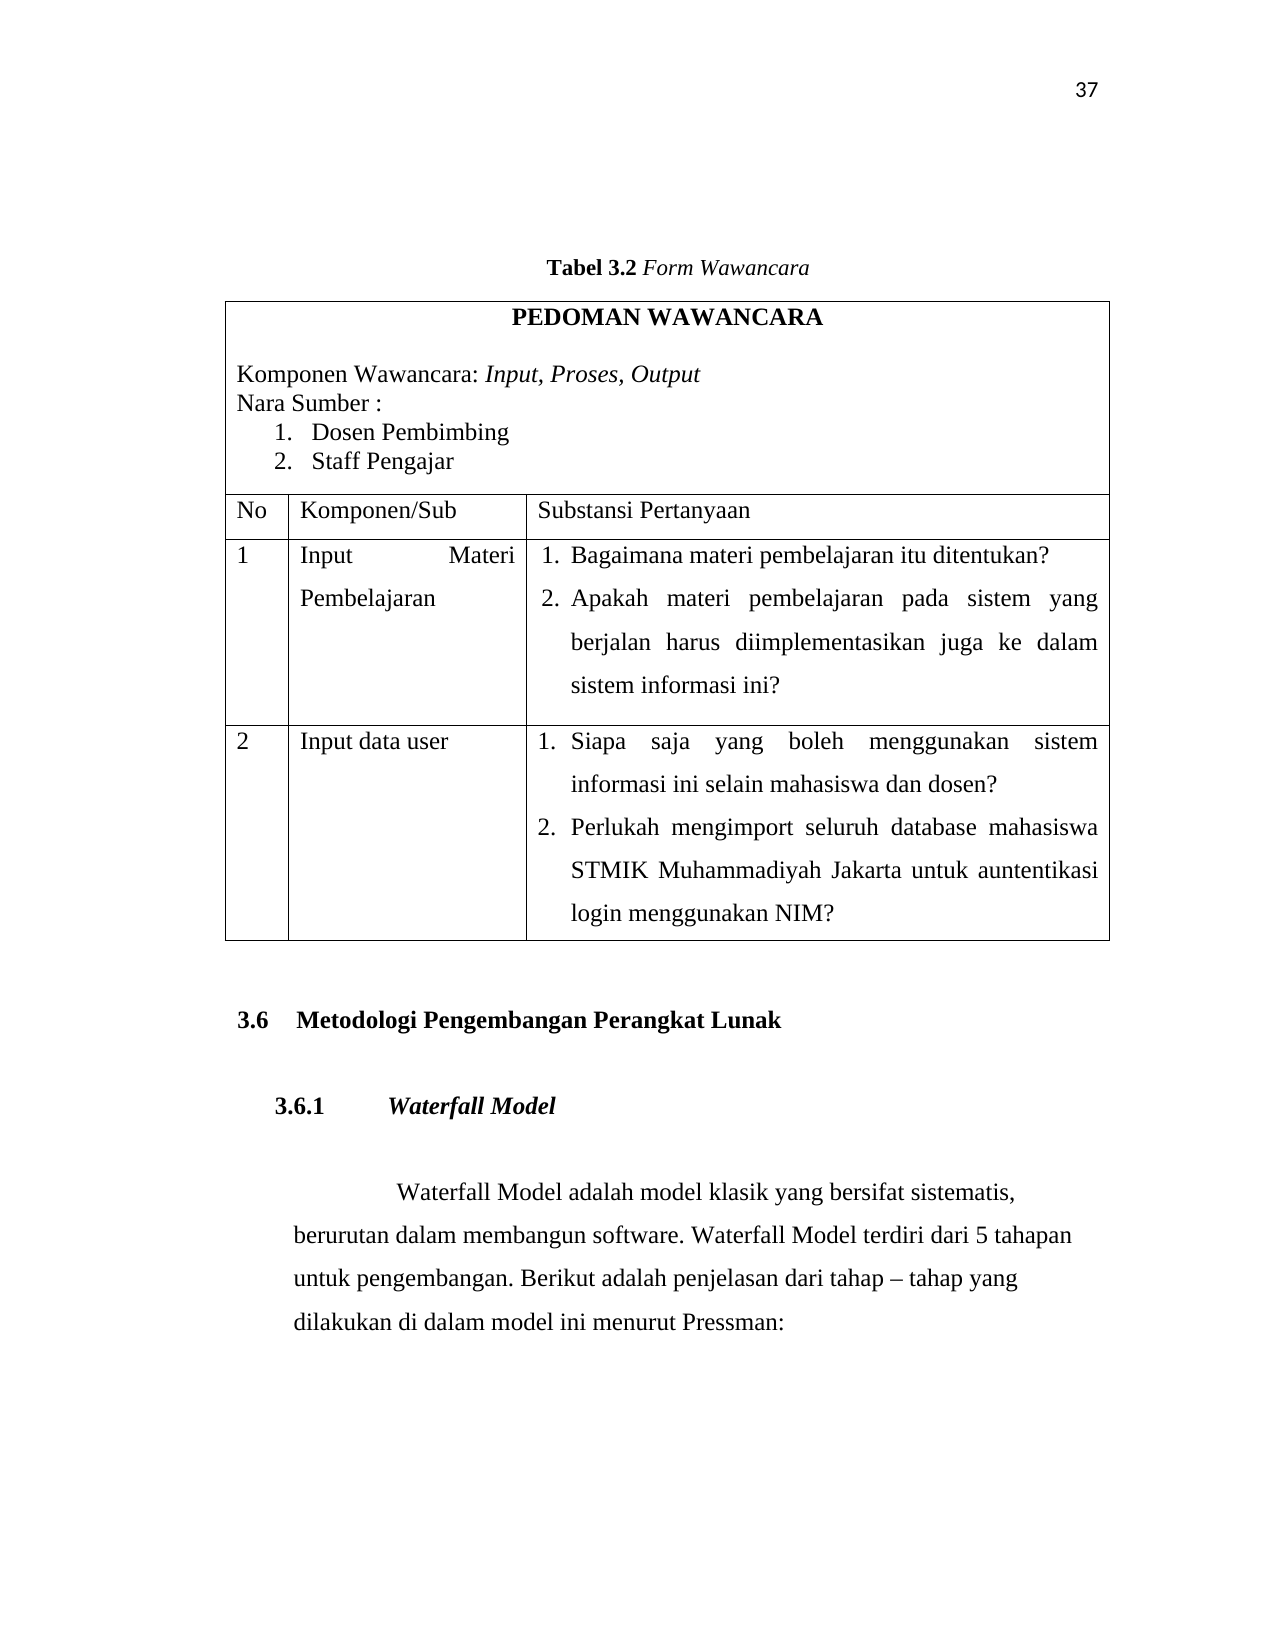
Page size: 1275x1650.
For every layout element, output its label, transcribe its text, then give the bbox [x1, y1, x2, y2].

table_cell Bagaimana materi pembelajaran itu ditentukan? Apakah materi pembelajaran pada sistem yang berjalan harus diimplementasikan juga ke dalam sistem informasi ini? [527, 540, 1109, 725]
table_cell Input Materi Pembelajaran [289, 540, 526, 725]
table_cell Komponen/Sub [289, 495, 526, 539]
table_cell No [226, 495, 288, 539]
subtitle Waterfall Model [274, 1091, 1098, 1120]
table_cell Substansi Pertanyaan [527, 495, 1109, 539]
table_header PEDOMAN WAWANCARA Komponen Wawancara: Input, Proses, Output Nara Sumber : Dosen Pembimbing Staff Pengajar [226, 302, 1109, 494]
table_cell Input data user [289, 726, 526, 940]
text Waterfall Model adalah model klasik yang bersifat sistematis, berurutan dalam membangun software. Waterfall Model terdiri dari 5 tahapan untuk pengembangan. Berikut adalah penjelasan dari tahap – tahap yang dilakukan di dalam model ini menurut Pressman: [293, 1177, 1098, 1335]
table_cell Siapa saja yang boleh menggunakan sistem informasi ini selain mahasiswa dan dosen? Perlukah mengimport seluruh database mahasiswa STMIK Muhammadiyah Jakarta untuk auntentikasi login menggunakan NIM? [527, 726, 1109, 940]
subtitle Metodologi Pengembangan Perangkat Lunak [237, 1005, 1098, 1034]
table_cell 1 [226, 540, 288, 725]
table_cell 2 [226, 726, 288, 940]
